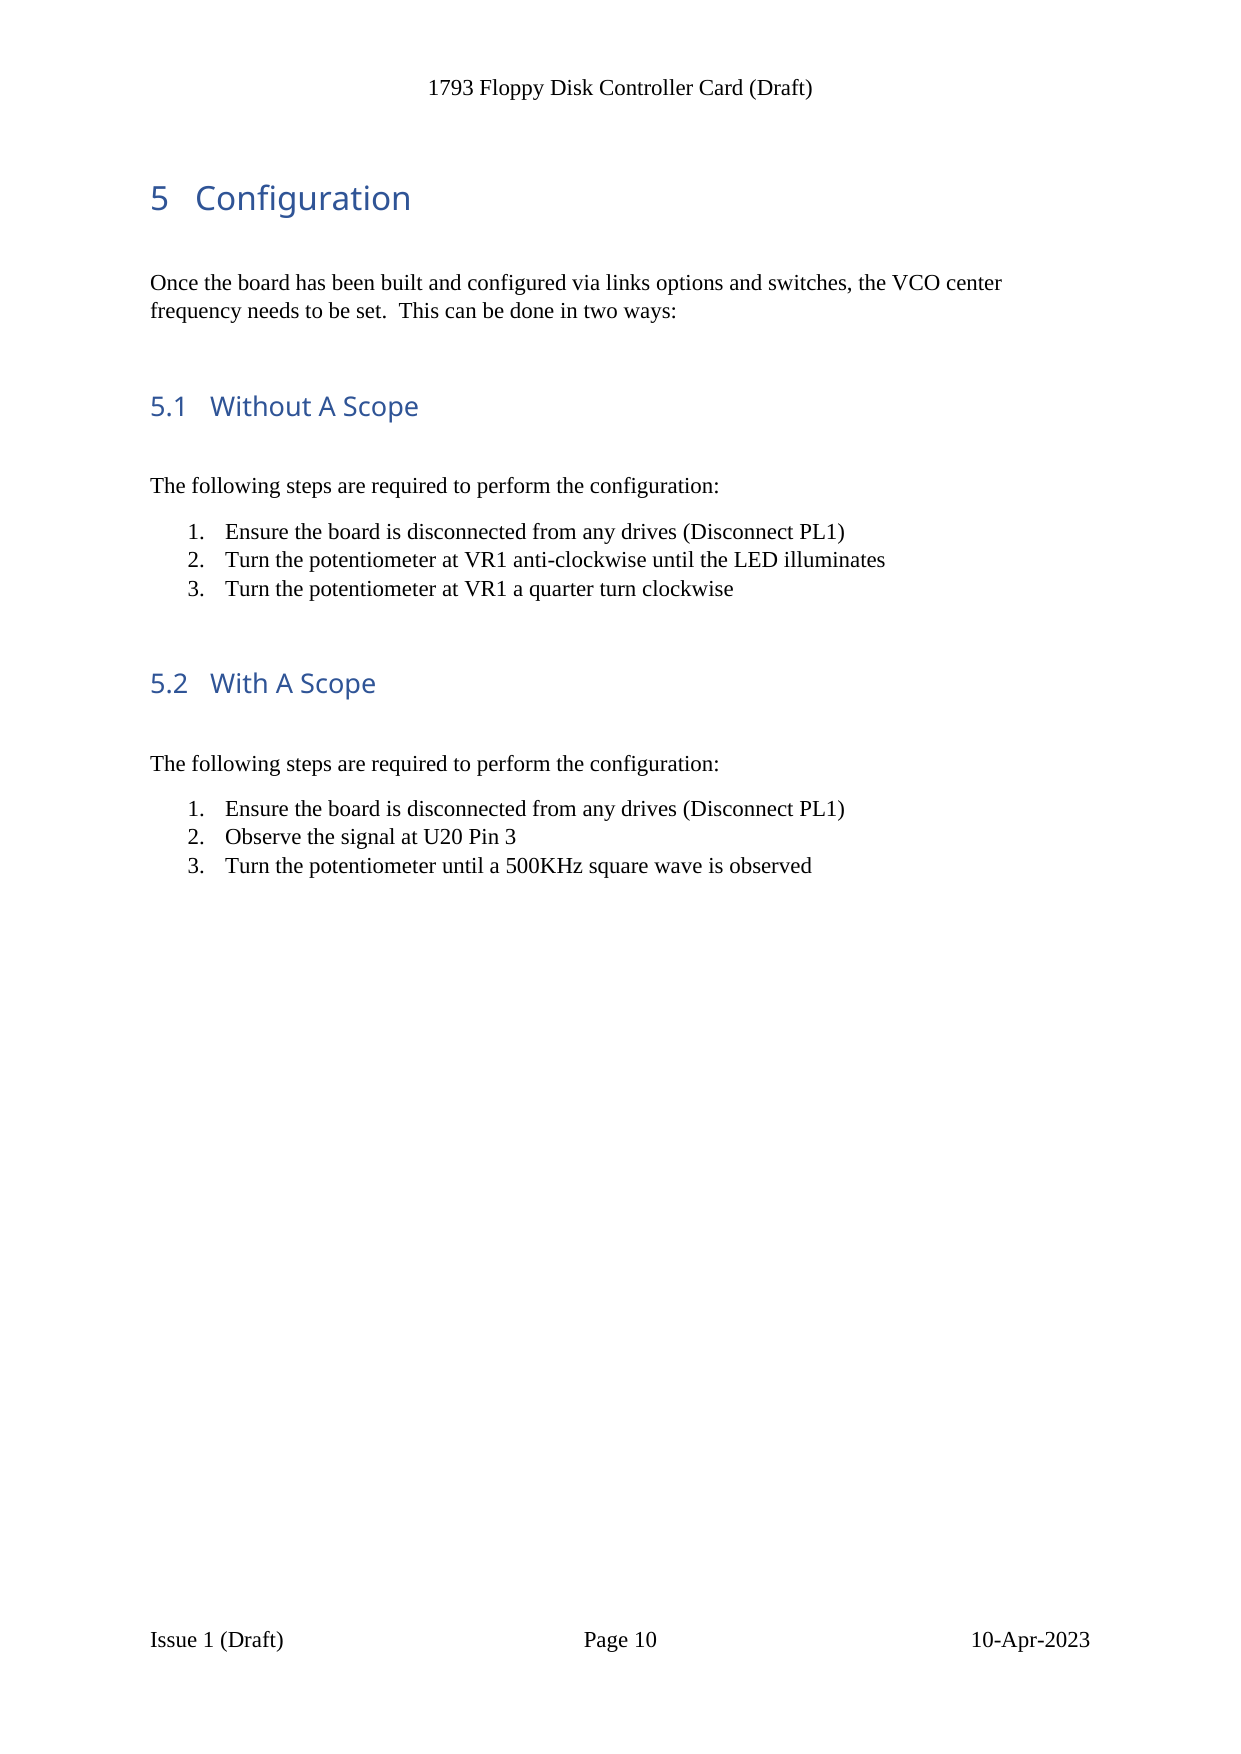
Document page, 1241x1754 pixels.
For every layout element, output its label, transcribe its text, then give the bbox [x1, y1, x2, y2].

list Ensure the board is disconnected from any drives (Disconnect PL1) [187, 518, 1090, 544]
subtitle Without A Scope [150, 388, 1090, 424]
subtitle Configuration [150, 175, 1090, 220]
list Turn the potentiometer at VR1 a quarter turn clockwise [187, 574, 1090, 601]
list Observe the signal at U20 Pin 3 [187, 823, 1090, 849]
text The following steps are required to perform the configuration: [150, 750, 1090, 776]
text The following steps are required to perform the configuration: [150, 473, 1090, 499]
list Ensure the board is disconnected from any drives (Disconnect PL1) [187, 795, 1090, 821]
subtitle With A Scope [150, 665, 1090, 702]
list Turn the potentiometer at VR1 anti-clockwise until the LED illuminates [187, 546, 1090, 572]
text Once the board has been built and configured via links options and switches, the VCO center frequency needs to be set. This can be done in two ways: [150, 269, 1090, 324]
list Turn the potentiometer until a 500KHz square wave is observed [187, 852, 1090, 878]
